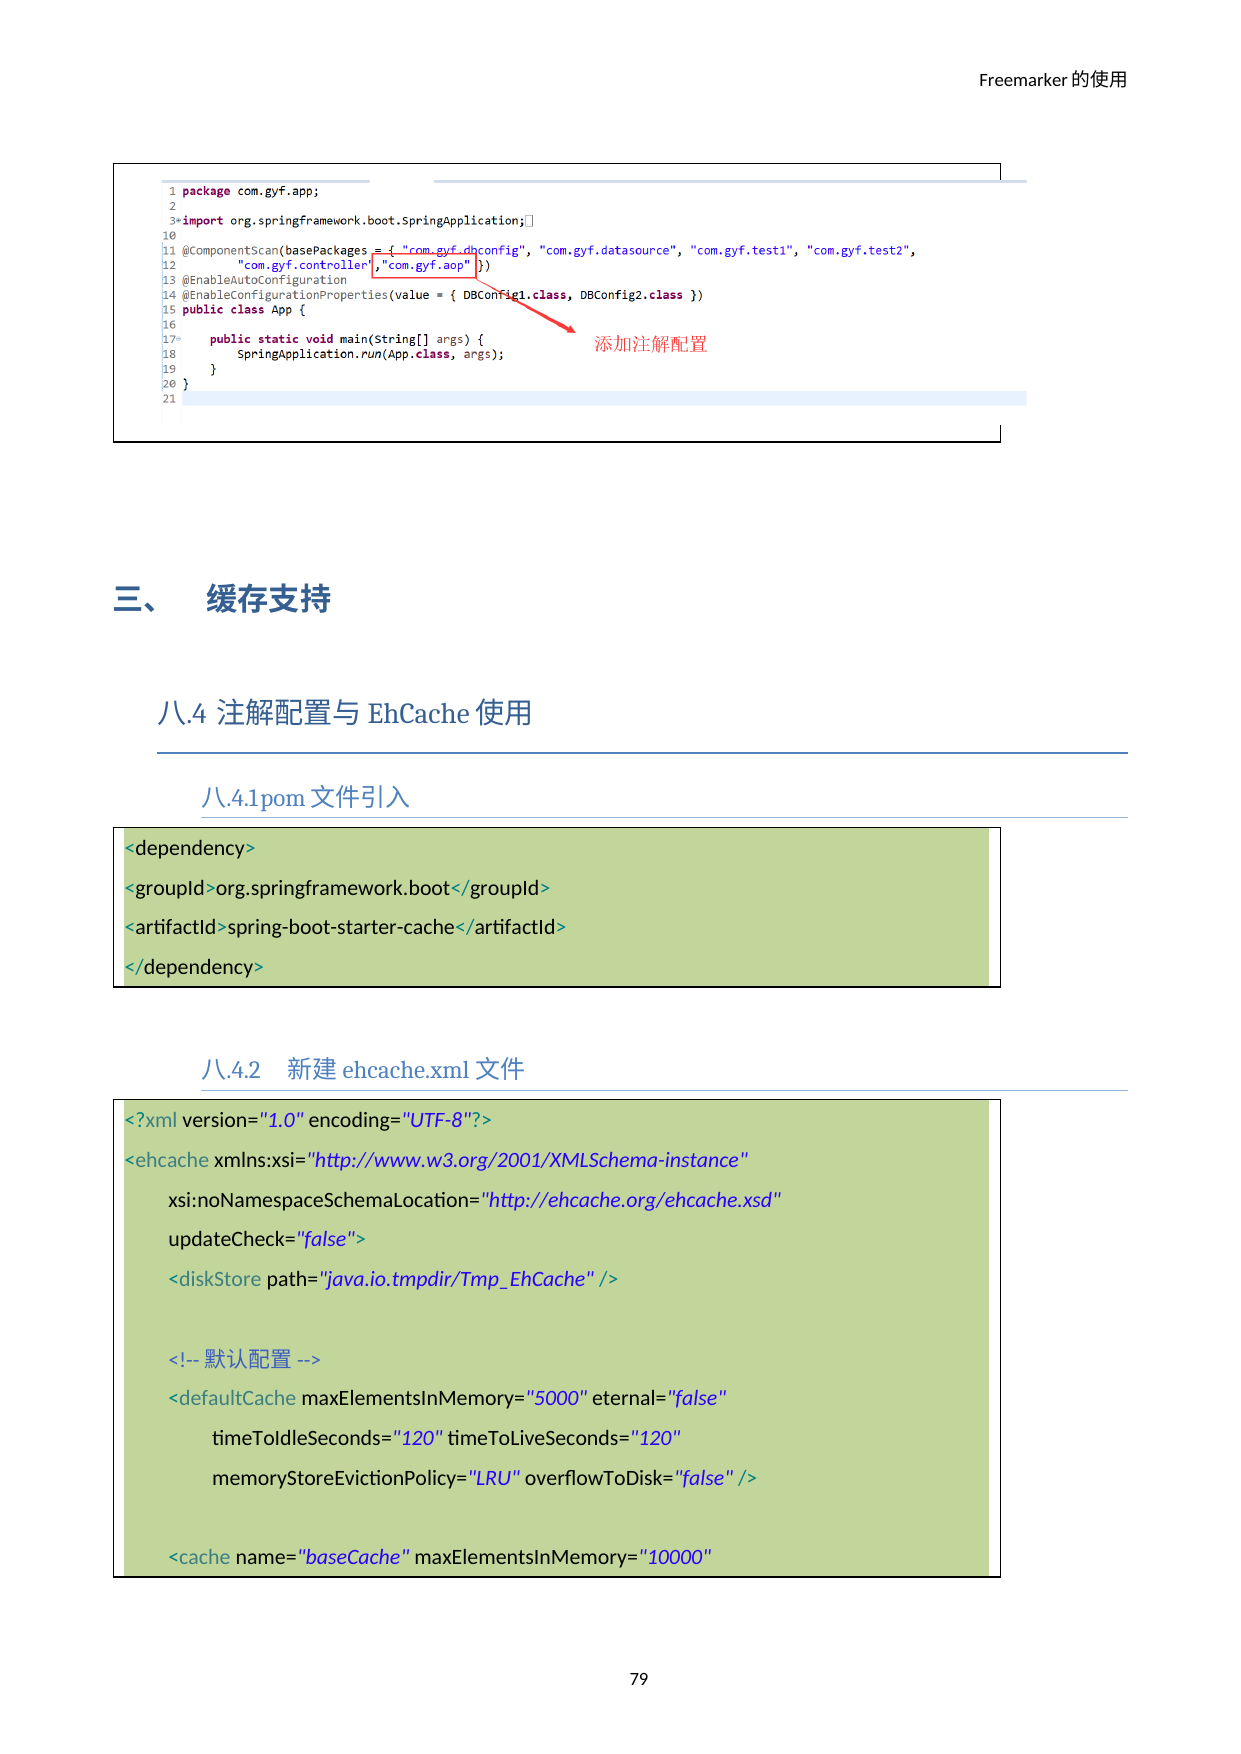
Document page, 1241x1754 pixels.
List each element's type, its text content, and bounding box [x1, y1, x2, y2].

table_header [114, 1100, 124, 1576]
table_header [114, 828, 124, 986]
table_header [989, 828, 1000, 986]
subtitle pom文件引入 [201, 775, 1128, 817]
subtitle 缓存支持 [112, 557, 1128, 637]
subtitle 新建ehcache.xml 文件 [201, 1048, 1128, 1090]
picture [161, 180, 1027, 425]
subtitle 注解配置与EhCache使用 [157, 671, 1128, 752]
table_header [114, 164, 1000, 441]
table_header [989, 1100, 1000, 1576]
